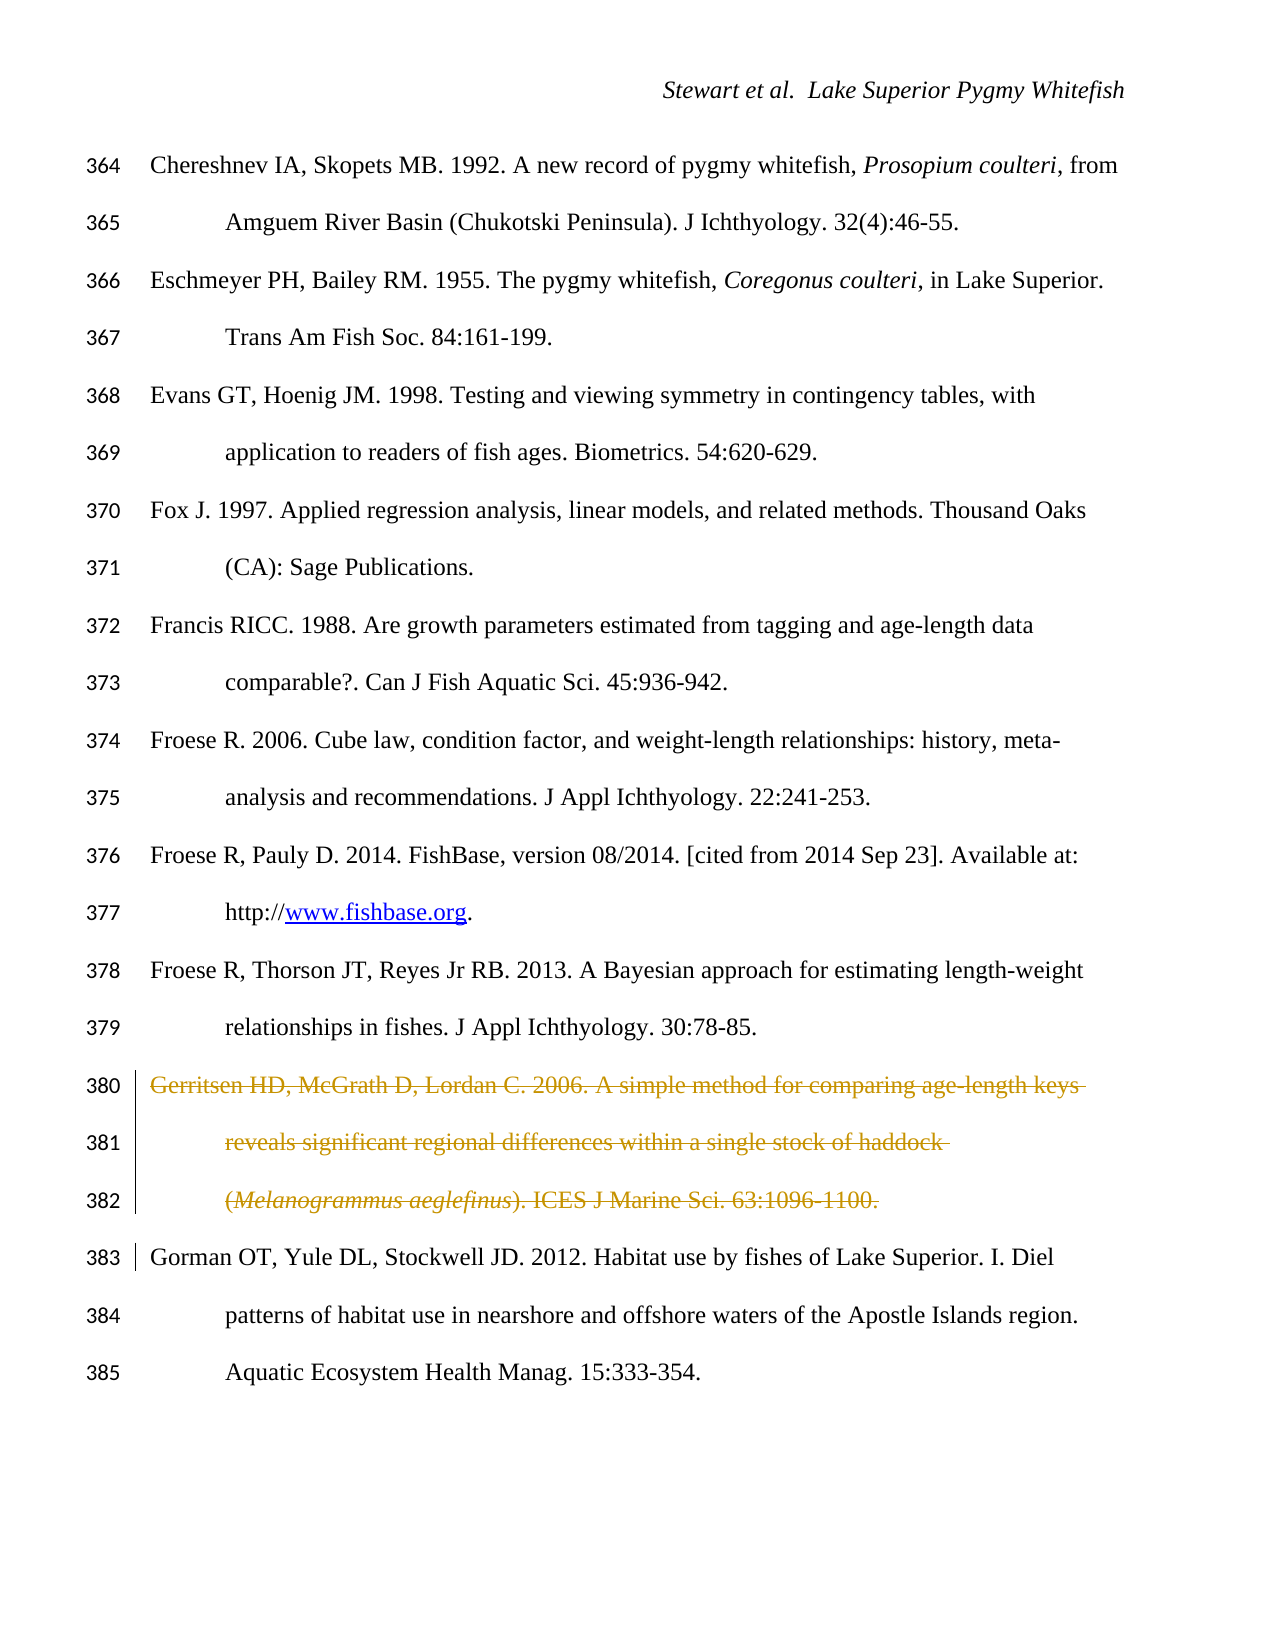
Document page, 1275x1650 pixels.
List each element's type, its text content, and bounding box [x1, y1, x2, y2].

text Francis RICC. 1988. Are growth parameters estimated from tagging and age-length data comparable?. Can J Fish Aquatic Sci. 45:936-942. [150, 610, 1125, 696]
text Eschmeyer PH, Bailey RM. 1955. The pygmy whitefish, Coregonus coulteri, in Lake Superior. Trans Am Fish Soc. 84:161-199. [150, 265, 1125, 351]
text Evans GT, Hoenig JM. 1998. Testing and viewing symmetry in contingency tables, with application to readers of fish ages. Biometrics. 54:620-629. [150, 380, 1125, 466]
text Froese R. 2006. Cube law, condition factor, and weight-length relationships: history, meta-analysis and recommendations. J Appl Ichthyology. 22:241-253. [150, 725, 1125, 811]
text Chereshnev IA, Skopets MB. 1992. A new record of pygmy whitefish, Prosopium coulteri, from Amguem River Basin (Chukotski Peninsula). J Ichthyology. 32(4):46-55. [150, 150, 1125, 236]
text Froese R, Pauly D. 2014. FishBase, version 08/2014. [cited from 2014 Sep 23]. Available at: http://www.fishbase.org. [150, 840, 1125, 926]
text Fox J. 1997. Applied regression analysis, linear models, and related methods. Thousand Oaks (CA): Sage Publications. [150, 495, 1125, 581]
text Froese R, Thorson JT, Reyes Jr RB. 2013. A Bayesian approach for estimating length-weight relationships in fishes. J Appl Ichthyology. 30:78-85. [150, 955, 1125, 1041]
text Gorman OT, Yule DL, Stockwell JD. 2012. Habitat use by fishes of Lake Superior. I. Diel patterns of habitat use in nearshore and offshore waters of the Apostle Islands region. Aquatic Ecosystem Health Manag. 15:333-354. [150, 1242, 1125, 1386]
